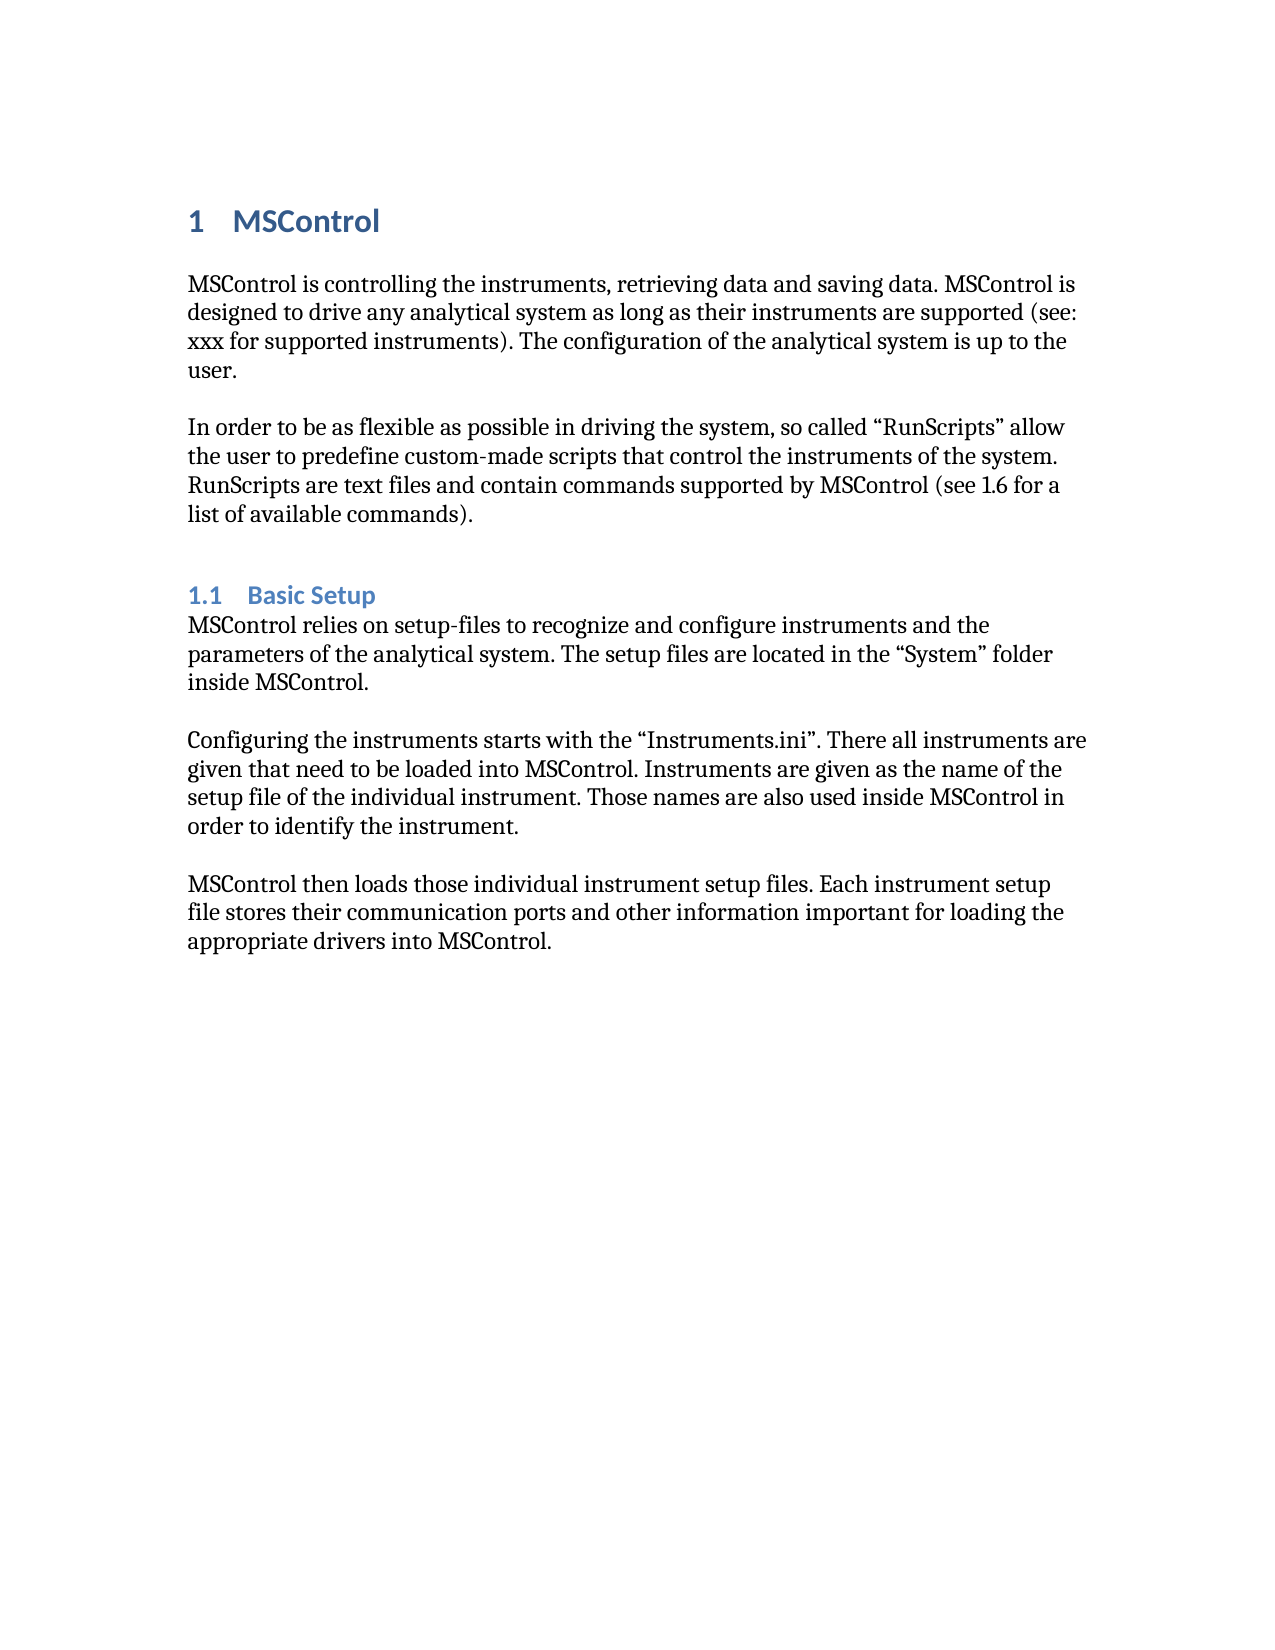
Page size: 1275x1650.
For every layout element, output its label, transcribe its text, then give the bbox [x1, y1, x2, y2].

subtitle Basic Setup [187, 578, 1087, 611]
text MSControl relies on setup-files to recognize and configure instruments and the parameters of the analytical system. The setup files are located in the “System” folder inside MSControl. [187, 611, 1087, 697]
subtitle MSControl [187, 200, 1087, 241]
text MSControl is controlling the instruments, retrieving data and saving data. MSControl is designed to drive any analytical system as long as their instruments are supported (see: xxx for supported instruments). The configuration of the analytical system is up to the user. [187, 269, 1087, 384]
text Configuring the instruments starts with the “Instruments.ini”. There all instruments are given that need to be loaded into MSControl. Instruments are given as the name of the setup file of the individual instrument. Those names are also used inside MSControl in order to identify the instrument. [187, 726, 1087, 841]
text In order to be as flexible as possible in driving the system, so called “RunScripts” allow the user to predefine custom-made scripts that control the instruments of the system. RunScripts are text files and contain commands supported by MSControl (see 1.5 for a list of available commands). [187, 413, 1087, 528]
text MSControl then loads those individual instrument setup files. Each instrument setup file stores their communication ports and other information important for loading the appropriate drivers into MSControl. [187, 869, 1087, 956]
